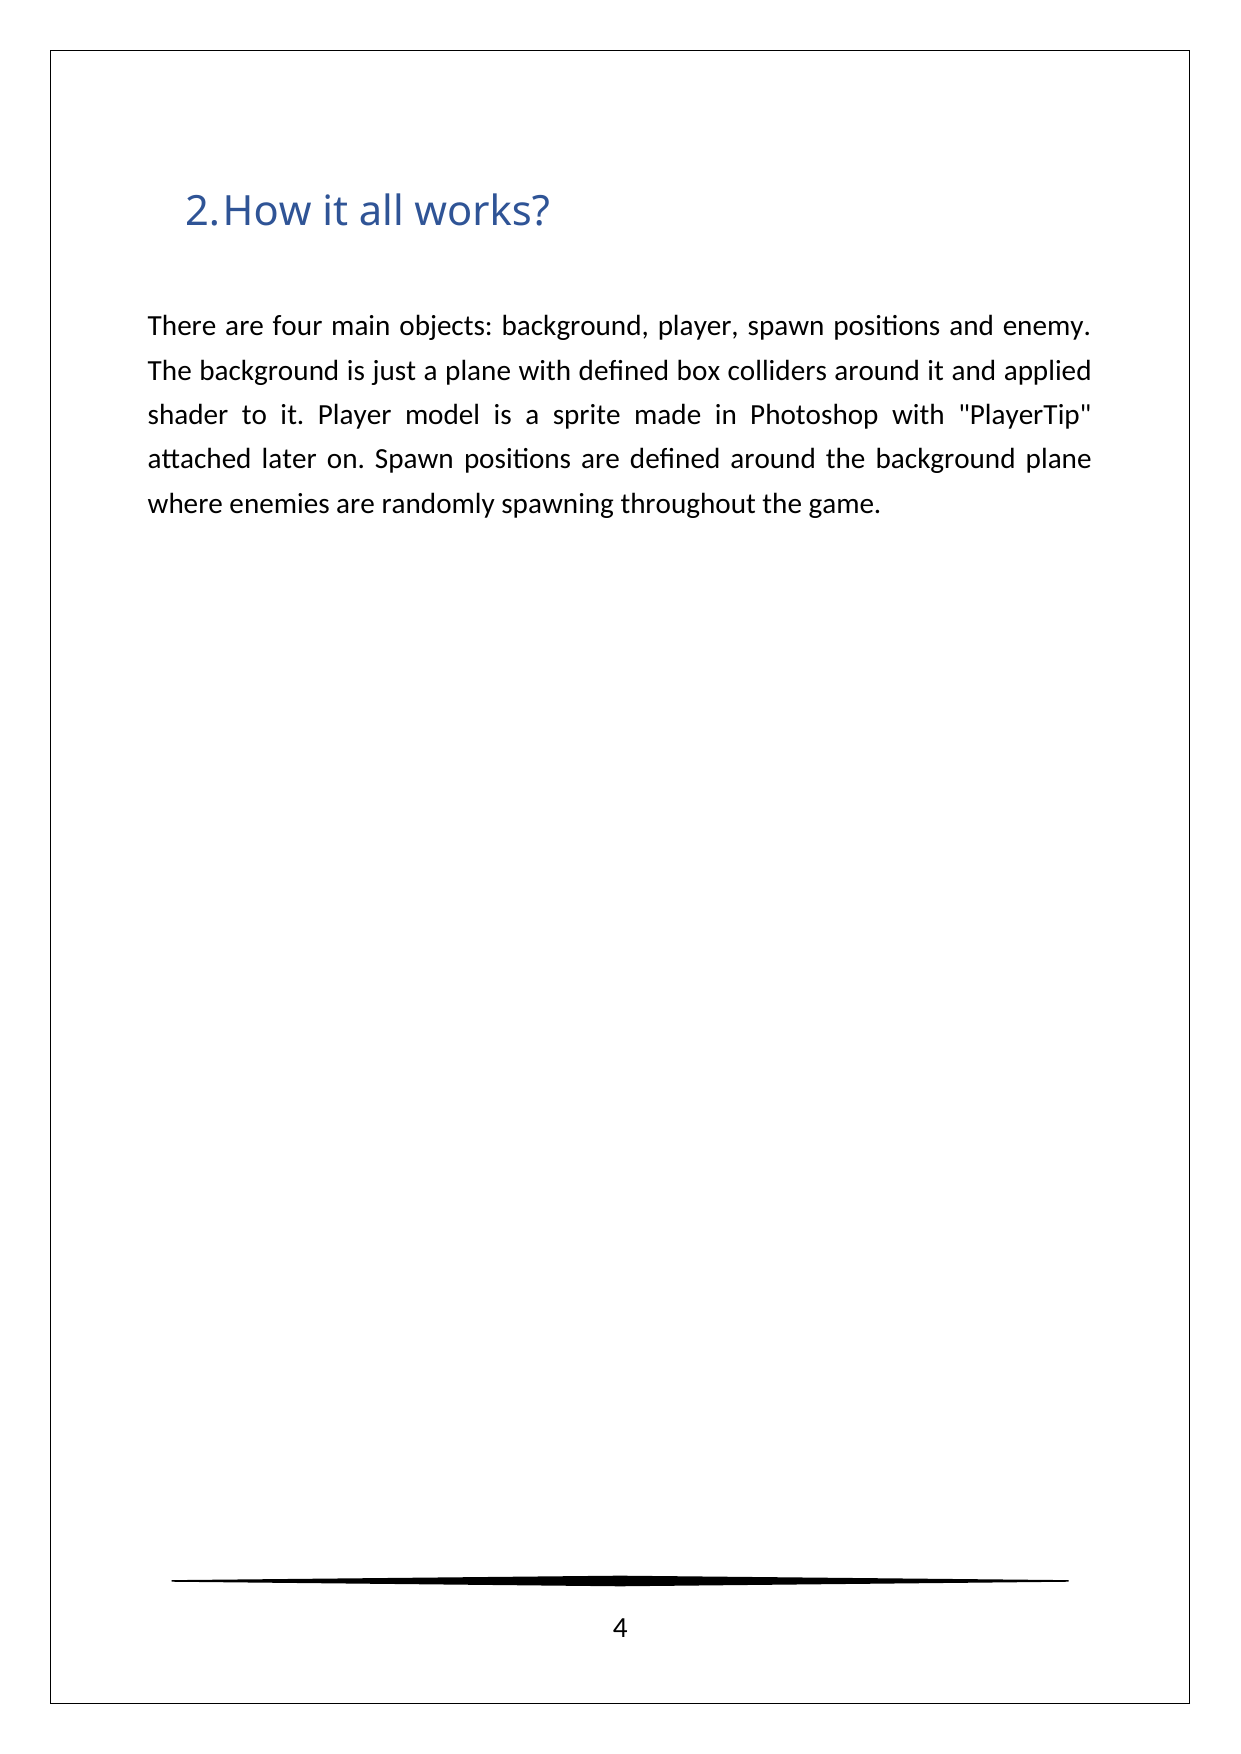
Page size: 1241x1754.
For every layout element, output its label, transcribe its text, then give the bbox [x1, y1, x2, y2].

subtitle How it all works? [185, 181, 1093, 238]
text There are four main objects: background, player, spawn positions and enemy. The background is just a plane with defined box colliders around it and applied shader to it. Player model is a sprite made in Photoshop with "PlayerTip" attached later on. Spawn positions are defined around the background plane where enemies are randomly spawning throughout the game. [147, 307, 1093, 521]
